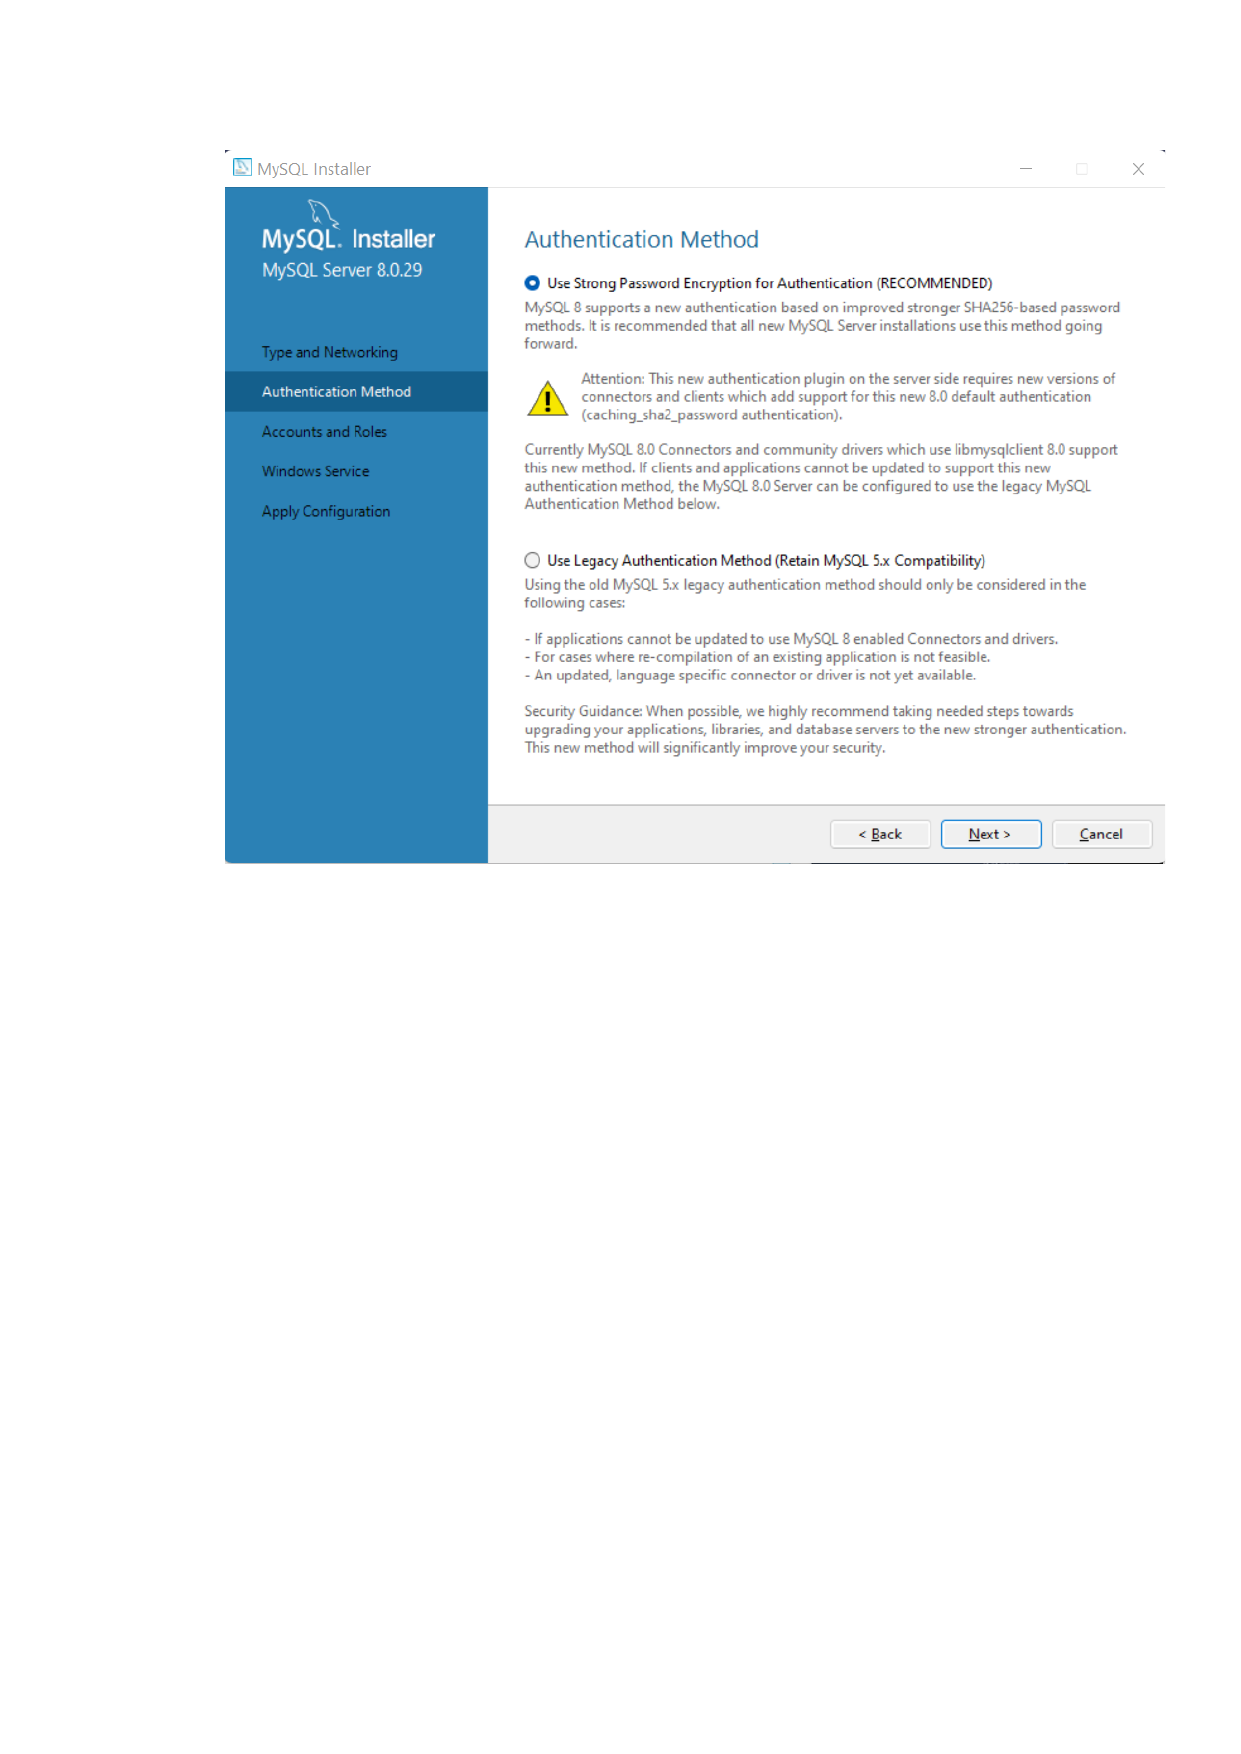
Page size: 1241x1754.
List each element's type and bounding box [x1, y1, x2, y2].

picture [225, 150, 1166, 864]
